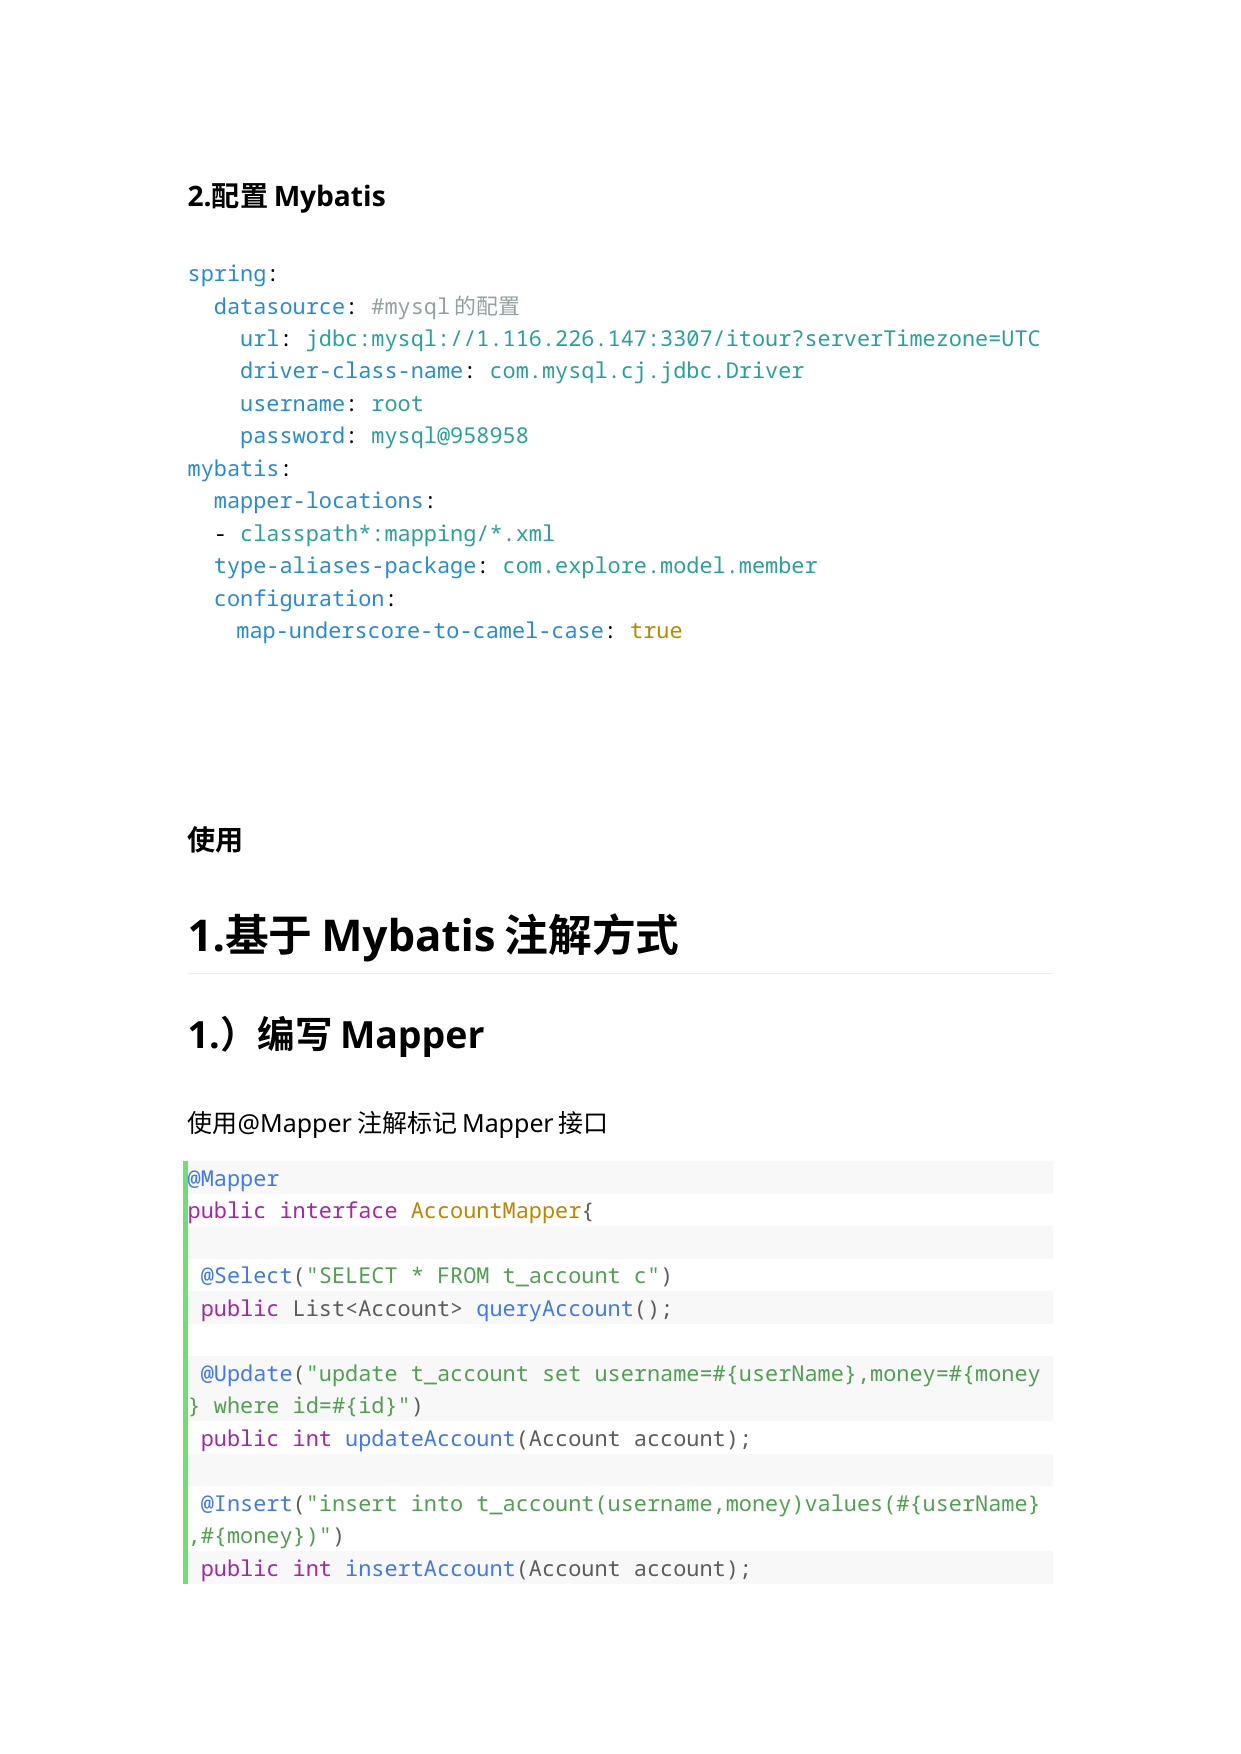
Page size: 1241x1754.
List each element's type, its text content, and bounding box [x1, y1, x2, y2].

text spring: [187, 256, 1053, 289]
text 使用@Mapper注解标记Mapper接口 [187, 1089, 1053, 1154]
subtitle 使用 [187, 805, 1053, 870]
text public int updateAccount(Account account); [188, 1421, 1053, 1454]
text password: mysql@958958 [187, 419, 1053, 451]
text url: jdbc:mysql://1.116.226.147:3307/itour?serverTimezone=UTC [187, 321, 1053, 354]
text username: root [187, 386, 1053, 419]
text @Mapper [188, 1161, 1053, 1194]
text - classpath*:mapping/*.xml [187, 516, 1053, 549]
text @Update("update t_account set username=#{userName},money=#{money} where id=#{id}") [188, 1356, 1053, 1421]
text 1.基于Mybatis注解方式 [187, 899, 1053, 974]
text mybatis: [187, 451, 1053, 484]
text datasource: #mysql的配置 [187, 289, 1053, 321]
text public int insertAccount(Account account); [188, 1551, 1053, 1584]
subtitle 2.配置Mybatis [187, 162, 1053, 227]
text @Select("SELECT * FROM t_account c") [188, 1259, 1053, 1291]
text public List<Account> queryAccount(); [188, 1291, 1053, 1324]
text @Insert("insert into t_account(username,money)values(#{userName},#{money})") [188, 1486, 1053, 1551]
text public interface AccountMapper{ [188, 1194, 1053, 1226]
text type-aliases-package: com.explore.model.member [187, 549, 1053, 581]
text configuration: [187, 581, 1053, 614]
text driver-class-name: com.mysql.cj.jdbc.Driver [187, 354, 1053, 386]
text map-underscore-to-camel-case: true [187, 614, 1053, 646]
text mapper-locations: [187, 484, 1053, 516]
text 1.）编写Mapper [187, 999, 1053, 1064]
